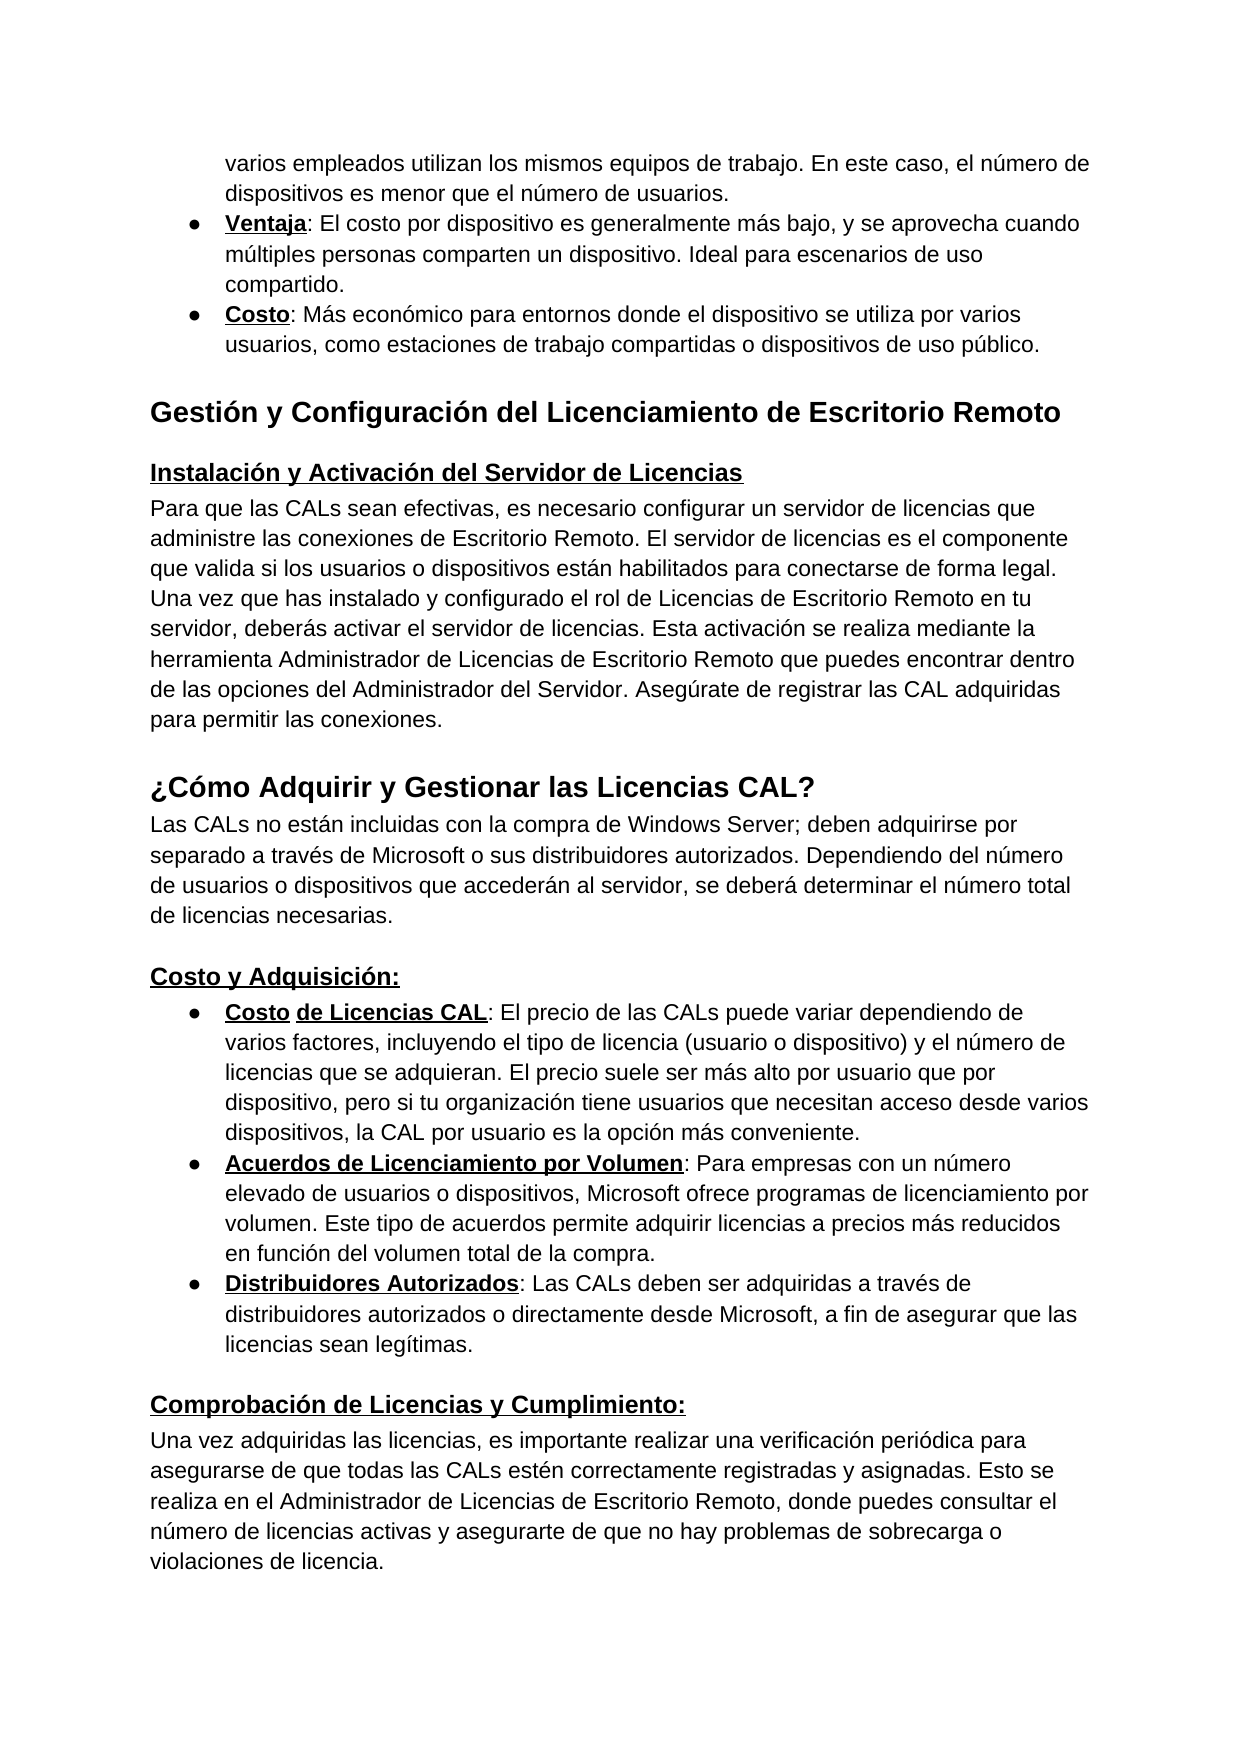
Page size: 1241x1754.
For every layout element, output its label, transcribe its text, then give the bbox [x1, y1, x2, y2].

subtitle Instalación y Activación del Servidor de Licencias [150, 457, 1090, 486]
list Distribuidores Autorizados: Las CALs deben ser adquiridas a través de distribuidores autorizados o directamente desde Microsoft, a fin de asegurar que las licencias sean legítimas. [187, 1270, 1090, 1357]
list Costo: Más económico para entornos donde el dispositivo se utiliza por varios usuarios, como estaciones de trabajo compartidas o dispositivos de uso público. [187, 301, 1090, 358]
subtitle ¿Cómo Adquirir y Gestionar las Licencias CAL? [150, 769, 1090, 803]
list Acuerdos de Licenciamiento por Volumen: Para empresas con un número elevado de usuarios o dispositivos, Microsoft ofrece programas de licenciamiento por volumen. Este tipo de acuerdos permite adquirir licencias a precios más reducidos en función del volumen total de la compra. [187, 1149, 1090, 1267]
text Para que las CALs sean efectivas, es necesario configurar un servidor de licencias que administre las conexiones de Escritorio Remoto. El servidor de licencias es el componente que valida si los usuarios o dispositivos están habilitados para conectarse de forma legal. [150, 494, 1090, 581]
text Una vez adquiridas las licencias, es importante realizar una verificación periódica para asegurarse de que todas las CALs estén correctamente registradas y asignadas. Esto se realiza en el Administrador de Licencias de Escritorio Remoto, donde puedes consultar el número de licencias activas y asegurarte de que no hay problemas de sobrecarga o violaciones de licencia. [150, 1427, 1090, 1574]
list Ventaja: El costo por dispositivo es generalmente más bajo, y se aprovecha cuando múltiples personas comparten un dispositivo. Ideal para escenarios de uso compartido. [187, 210, 1090, 297]
subtitle Gestión y Configuración del Licenciamiento de Escritorio Remoto [150, 395, 1090, 428]
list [187, 150, 1090, 207]
text Las CALs no están incluidas con la compra de Windows Server; deben adquirirse por separado a través de Microsoft o sus distribuidores autorizados. Dependiendo del número de usuarios o dispositivos que accederán al servidor, se deberá determinar el número total de licencias necesarias. [150, 811, 1090, 928]
text Una vez que has instalado y configurado el rol de Licencias de Escritorio Remoto en tu servidor, deberás activar el servidor de licencias. Esta activación se realiza mediante la herramienta Administrador de Licencias de Escritorio Remoto que puedes encontrar dentro de las opciones del Administrador del Servidor. Asegúrate de registrar las CAL adquiridas para permitir las conexiones. [150, 585, 1090, 732]
list Costo de Licencias CAL: El precio de las CALs puede variar dependiendo de varios factores, incluyendo el tipo de licencia (usuario o dispositivo) y el número de licencias que se adquieran. El precio suele ser más alto por usuario que por dispositivo, pero si tu organización tiene usuarios que necesitan acceso desde varios dispositivos, la CAL por usuario es la opción más conveniente. [187, 998, 1090, 1146]
subtitle Comprobación de Licencias y Cumplimiento: [150, 1390, 1090, 1419]
subtitle Costo y Adquisición: [150, 961, 1090, 990]
